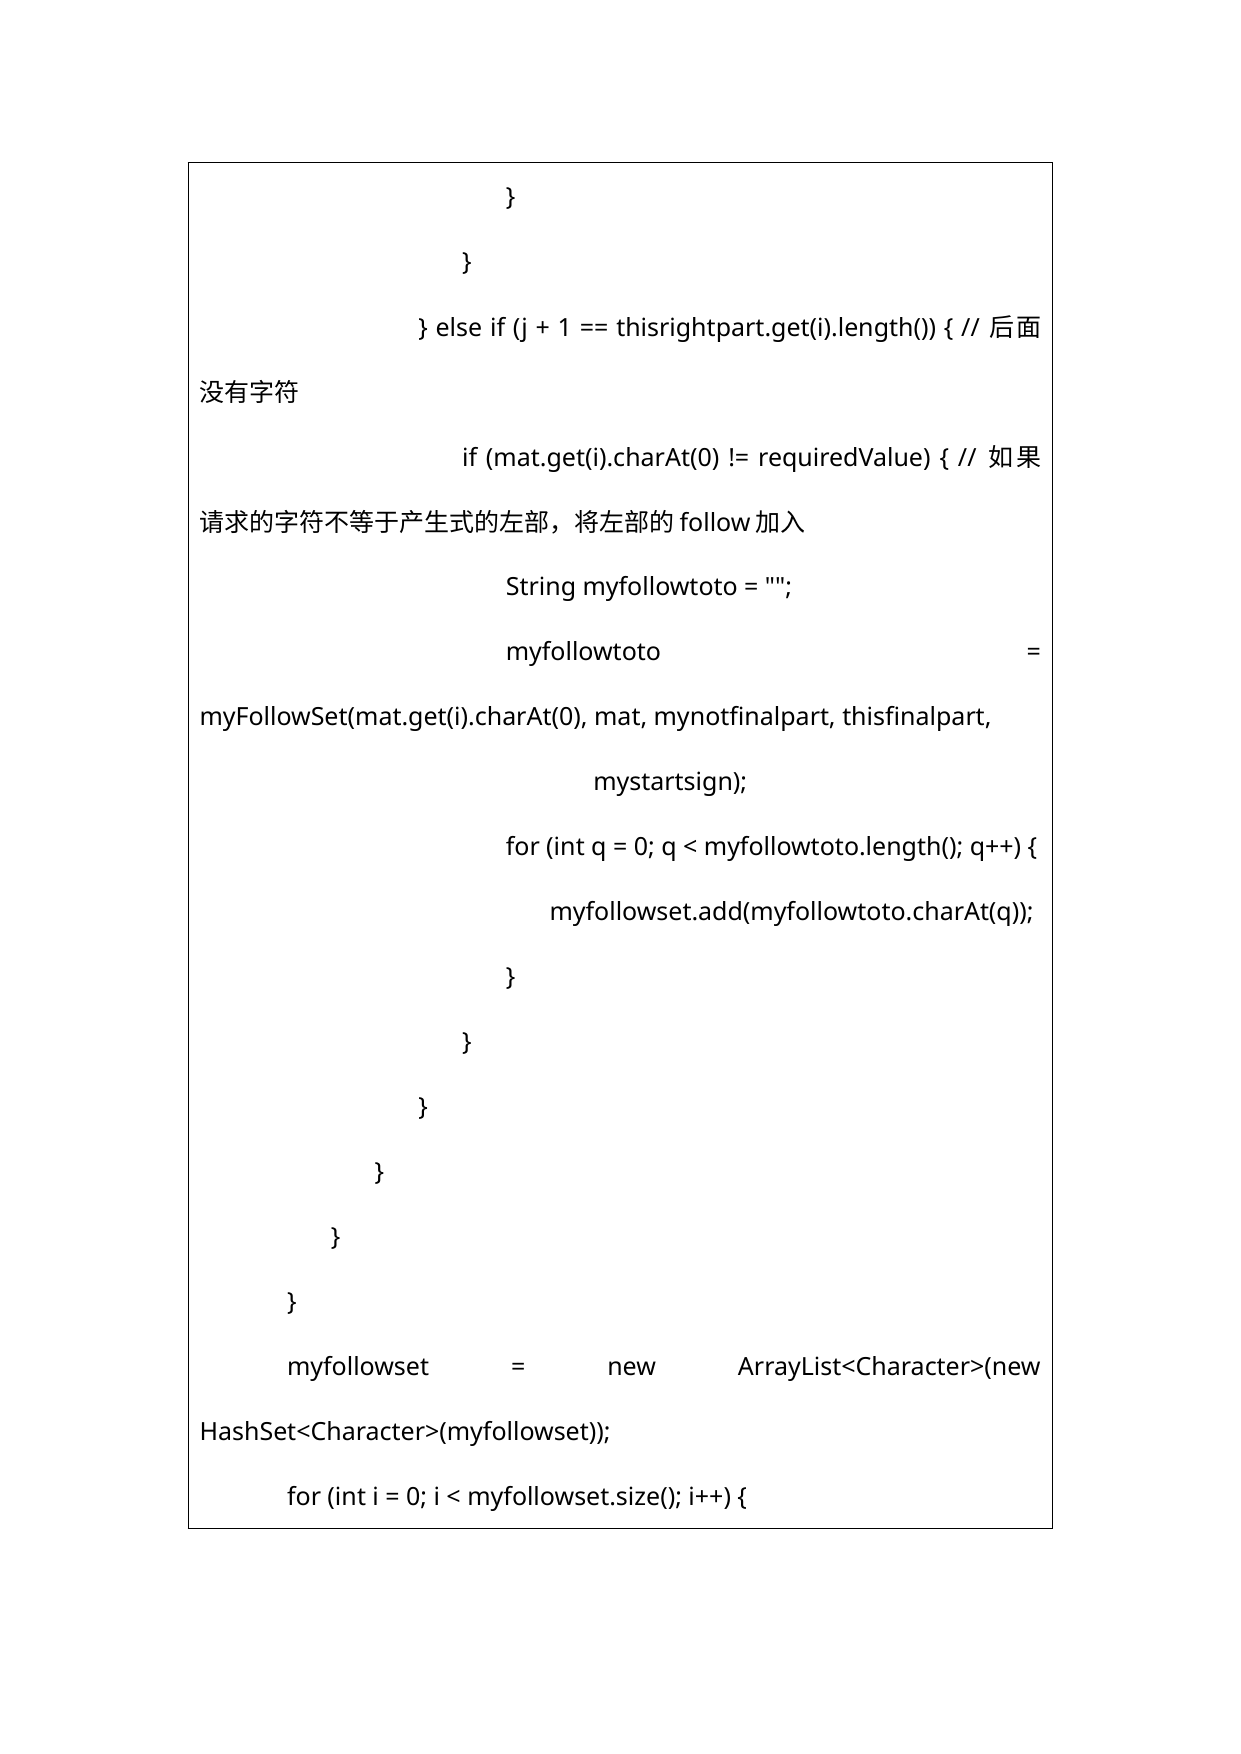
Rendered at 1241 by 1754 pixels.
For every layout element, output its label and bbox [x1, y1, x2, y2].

table_cell [189, 163, 1052, 1528]
